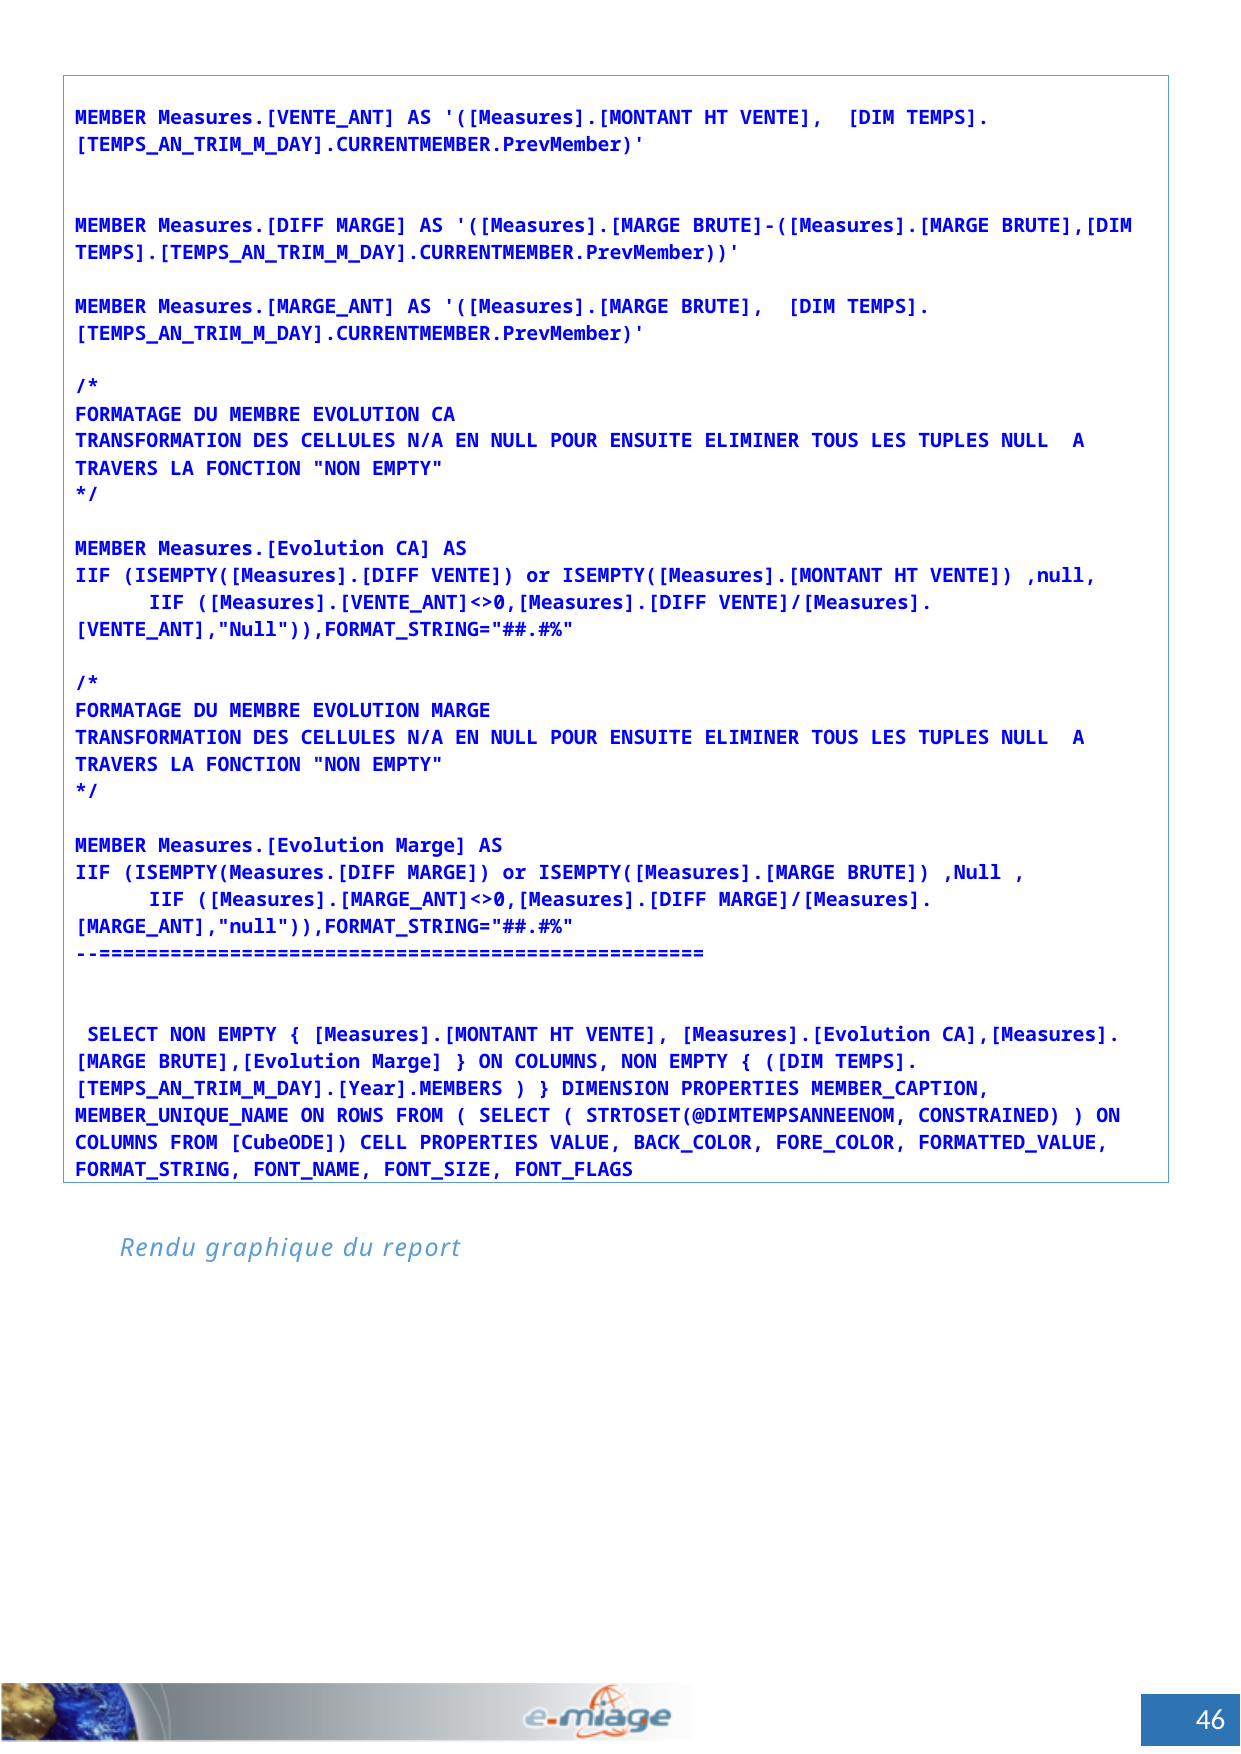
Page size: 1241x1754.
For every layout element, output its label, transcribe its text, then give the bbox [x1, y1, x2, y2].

picture [1, 1683, 693, 1742]
subtitle Rendu graphique du report [119, 1230, 1165, 1264]
